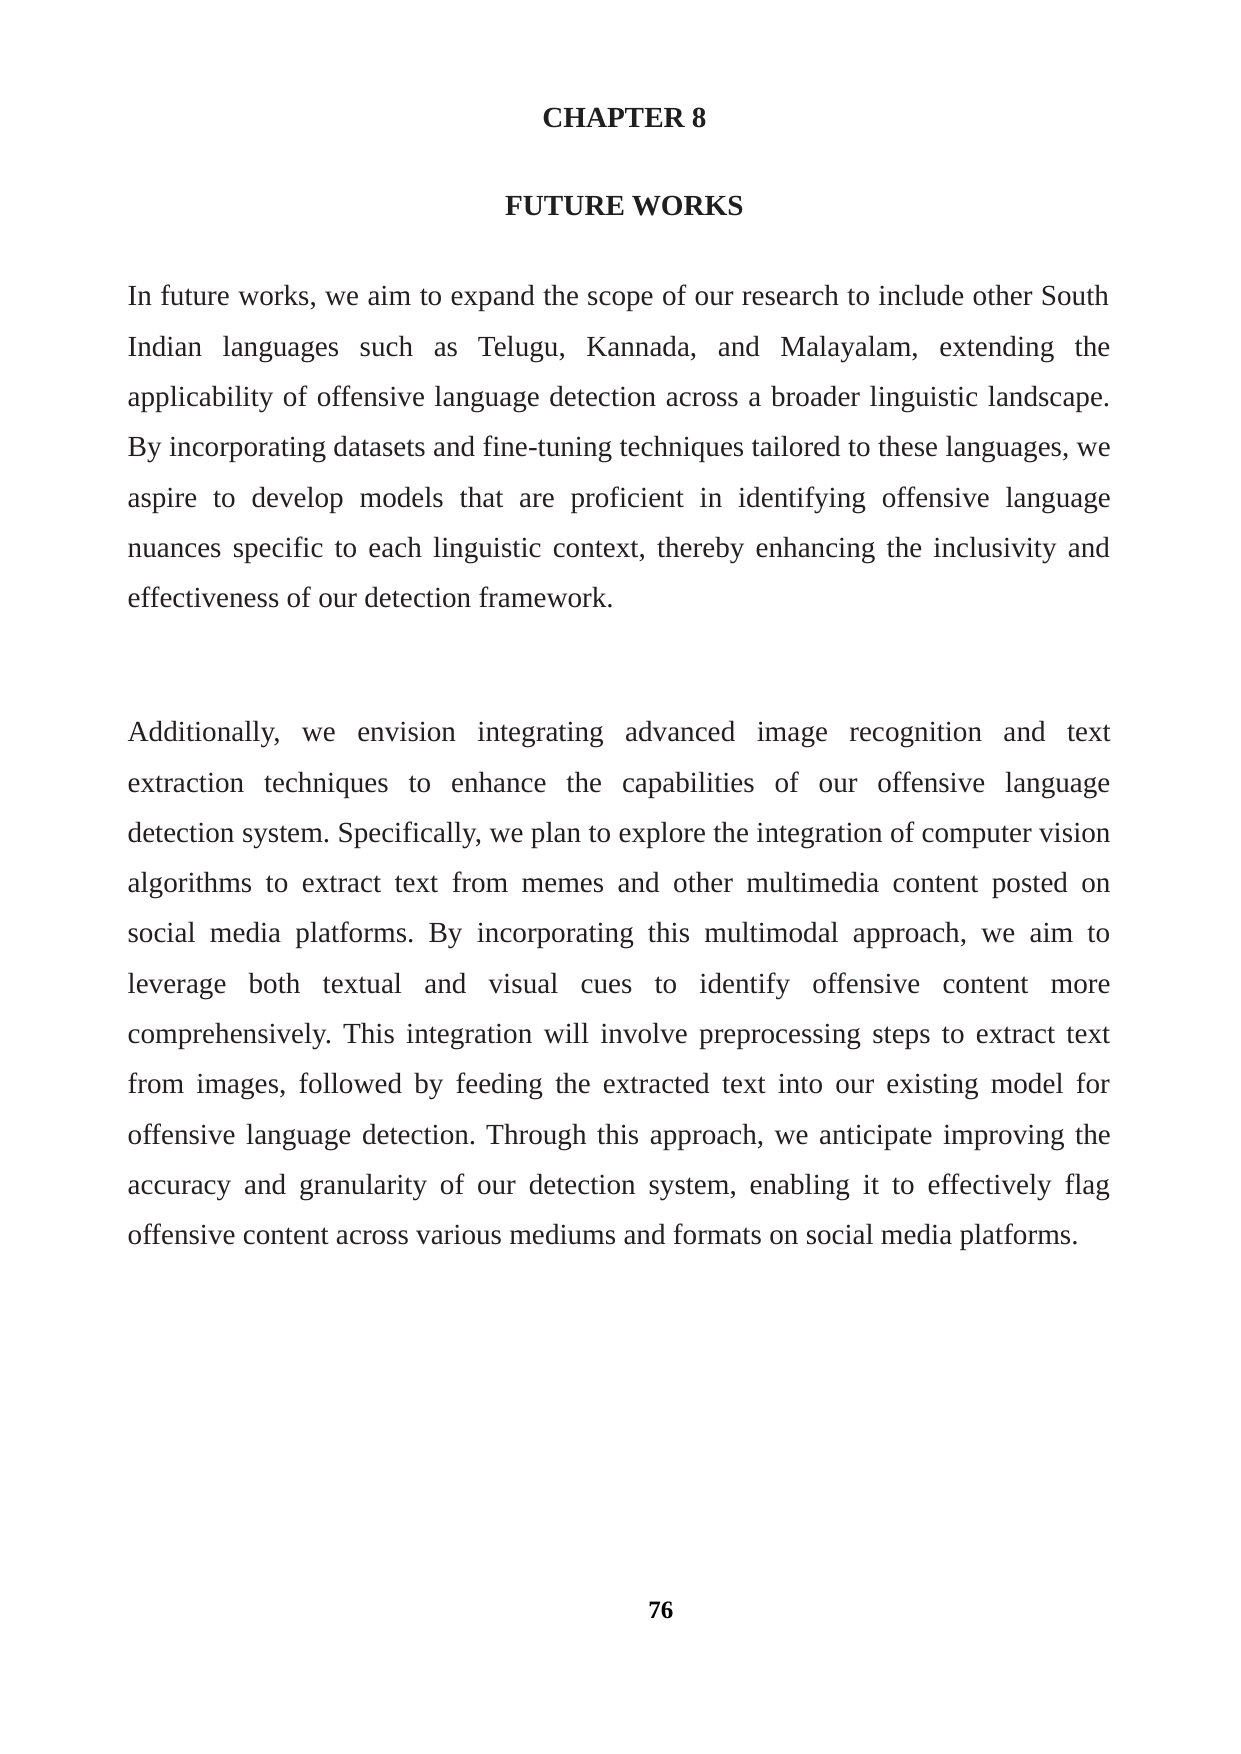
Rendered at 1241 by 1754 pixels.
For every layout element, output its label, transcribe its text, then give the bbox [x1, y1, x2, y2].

text Additionally, we envision integrating advanced image recognition and text extraction techniques to enhance the capabilities of our offensive language detection system. Specifically, we plan to explore the integration of computer vision algorithms to extract text from memes and other multimedia content posted on social media platforms. By incorporating this multimodal approach, we aim to leverage both textual and visual cues to identify offensive content more comprehensively. This integration will involve preprocessing steps to extract text from images, followed by feeding the extracted text into our existing model for offensive language detection. Through this approach, we anticipate improving the accuracy and granularity of our detection system, enabling it to effectively flag offensive content across various mediums and formats on social media platforms. [127, 714, 1111, 1251]
text FUTURE WORKS [71, 188, 1177, 221]
text CHAPTER 8 [71, 101, 1177, 134]
text In future works, we aim to expand the scope of our research to include other South Indian languages such as Telugu, Kannada, and Malayalam, extending the applicability of offensive language detection across a broader linguistic landscape. By incorporating datasets and fine-tuning techniques tailored to these languages, we aspire to develop models that are proficient in identifying offensive language nuances specific to each linguistic context, thereby enhancing the inclusivity and effectiveness of our detection framework. [127, 278, 1111, 614]
